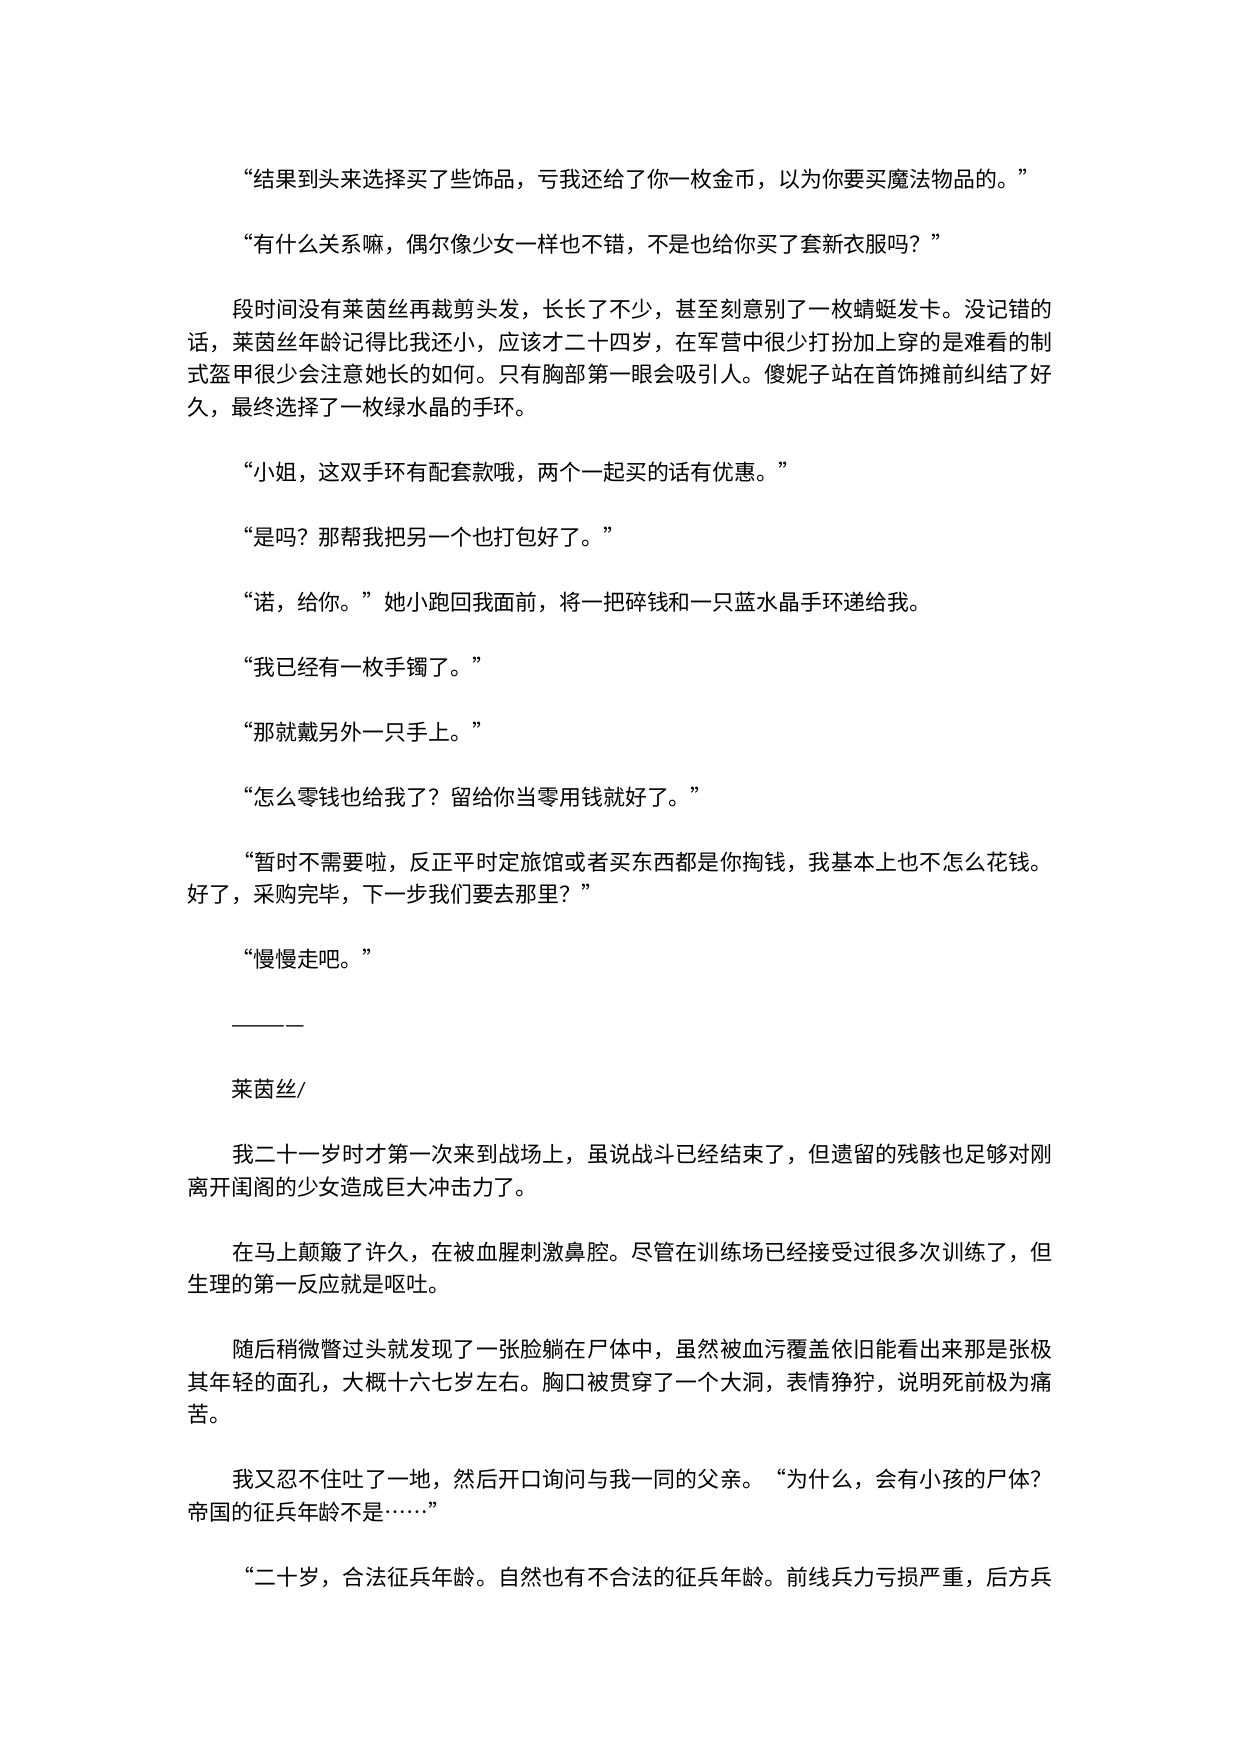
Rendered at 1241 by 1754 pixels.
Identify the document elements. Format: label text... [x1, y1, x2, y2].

text 随后稍微瞥过头就发现了一张脸躺在尸体中，虽然被血污覆盖依旧能看出来那是张极其年轻的面孔，大概十六七岁左右。胸口被贯穿了一个大洞，表情狰狞，说明死前极为痛苦。 [187, 1332, 1053, 1429]
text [187, 1559, 1053, 1592]
text “是吗？那帮我把另一个也打包好了。” [187, 519, 1053, 552]
text “诺，给你。”她小跑回我面前，将一把碎钱和一只蓝水晶手环递给我。 [187, 584, 1053, 617]
text “怎么零钱也给我了？留给你当零用钱就好了。” [187, 779, 1053, 812]
text 段时间没有莱茵丝再裁剪头发，长长了不少，甚至刻意别了一枚蜻蜓发卡。没记错的话，莱茵丝年龄记得比我还小，应该才二十四岁，在军营中很少打扮加上穿的是难看的制式盔甲很少会注意她长的如何。只有胸部第一眼会吸引人。傻妮子站在首饰摊前纠结了好久，最终选择了一枚绿水晶的手环。 [187, 292, 1053, 422]
text ———— [187, 1007, 1053, 1039]
text “慢慢走吧。” [187, 942, 1053, 974]
text 我又忍不住吐了一地，然后开口询问与我一同的父亲。“为什么，会有小孩的尸体？帝国的征兵年龄不是……” [187, 1462, 1053, 1527]
text “那就戴另外一只手上。” [187, 714, 1053, 747]
text “小姐，这双手环有配套款哦，两个一起买的话有优惠。” [187, 454, 1053, 487]
text “暂时不需要啦，反正平时定旅馆或者买东西都是你掏钱，我基本上也不怎么花钱。好了，采购完毕，下一步我们要去那里？” [187, 844, 1053, 909]
text 我二十一岁时才第一次来到战场上，虽说战斗已经结束了，但遗留的残骸也足够对刚离开闺阁的少女造成巨大冲击力了。 [187, 1137, 1053, 1202]
text “结果到头来选择买了些饰品，亏我还给了你一枚金币，以为你要买魔法物品的。” [187, 162, 1053, 194]
text “有什么关系嘛，偶尔像少女一样也不错，不是也给你买了套新衣服吗？” [187, 227, 1053, 259]
text 在马上颠簸了许久，在被血腥刺激鼻腔。尽管在训练场已经接受过很多次训练了，但生理的第一反应就是呕吐。 [187, 1234, 1053, 1299]
text “我已经有一枚手镯了。” [187, 649, 1053, 682]
text 莱茵丝/ [187, 1072, 1053, 1104]
